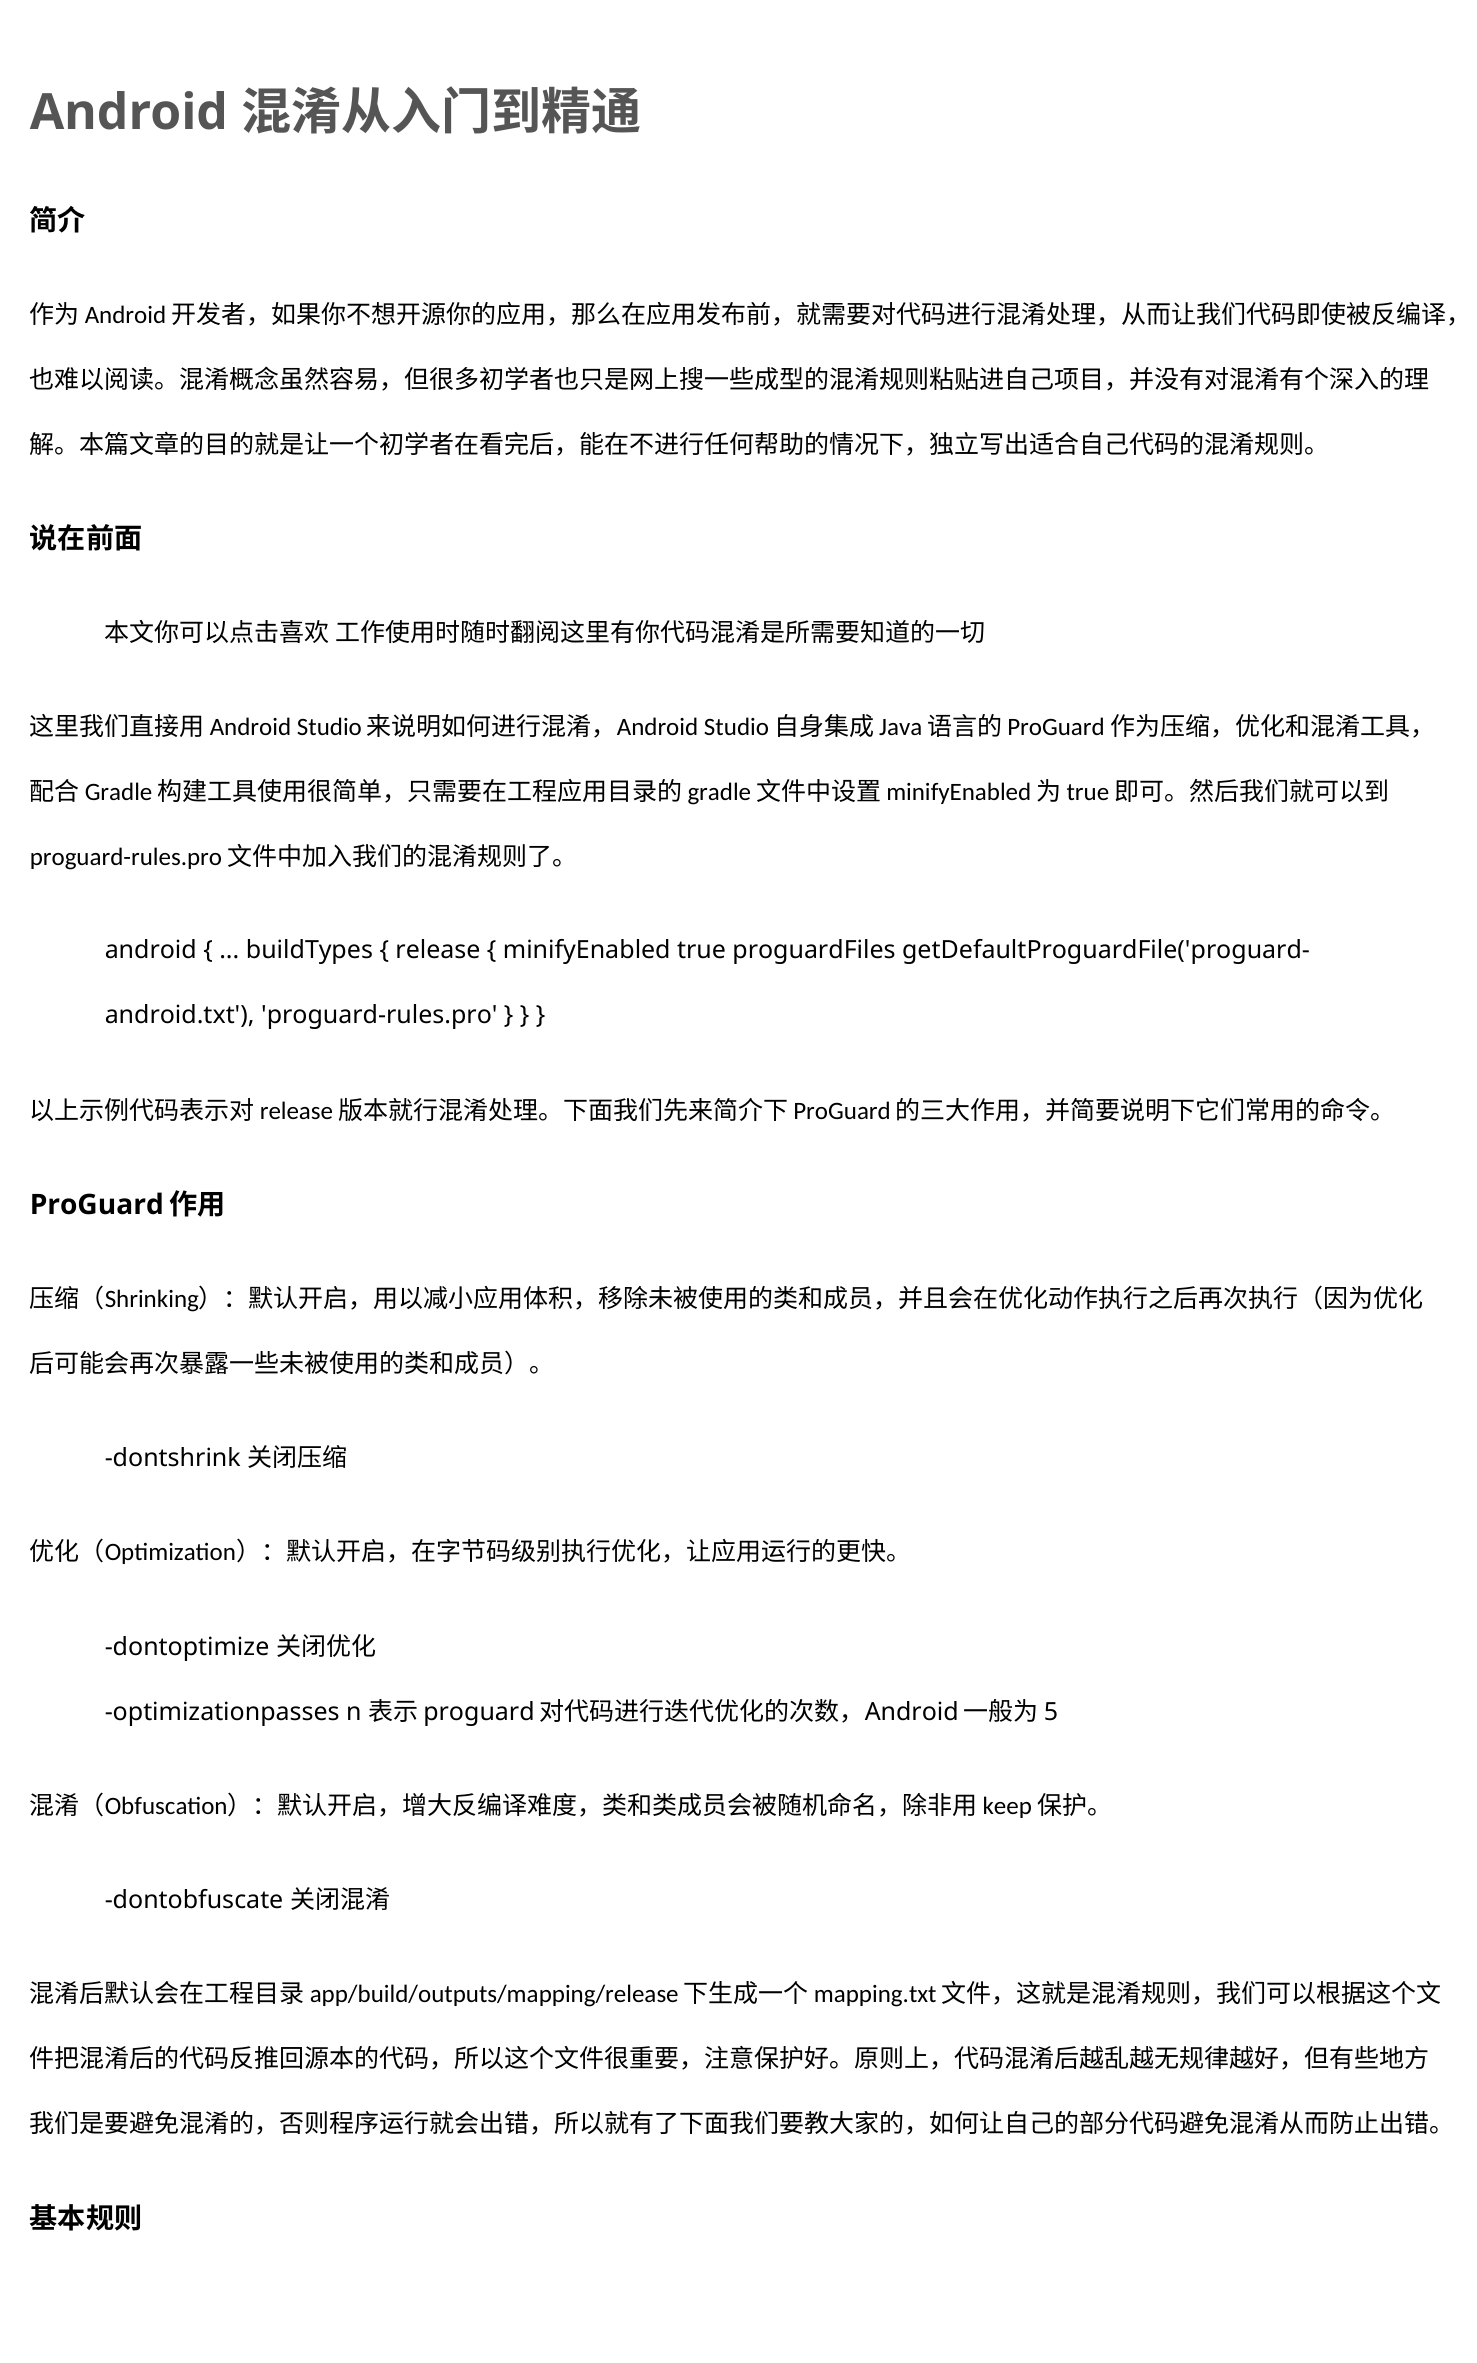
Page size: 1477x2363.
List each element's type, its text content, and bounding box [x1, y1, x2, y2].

text 本文你可以点击喜欢 工作使用时随时翻阅这里有你代码混淆是所需要知道的一切 [104, 598, 1372, 663]
text -dontobfuscate 关闭混淆 [104, 1865, 1372, 1930]
text 混淆（Obfuscation）：默认开启，增大反编译难度，类和类成员会被随机命名，除非用keep保护。 [29, 1771, 1447, 1836]
text -dontshrink 关闭压缩 [104, 1423, 1372, 1488]
subtitle 简介 [29, 186, 1447, 251]
subtitle ProGuard作用 [29, 1170, 1447, 1235]
text 作为Android开发者，如果你不想开源你的应用，那么在应用发布前，就需要对代码进行混淆处理，从而让我们代码即使被反编译，也难以阅读。混淆概念虽然容易，但很多初学者也只是网上搜一些成型的混淆规则粘贴进自己项目，并没有对混淆有个深入的理解。本篇文章的目的就是让一个初学者在看完后，能在不进行任何帮助的情况下，独立写出适合自己代码的混淆规则。 [29, 280, 1447, 475]
text -dontoptimize 关闭优化 -optimizationpasses n 表示proguard对代码进行迭代优化的次数，Android一般为5 [104, 1612, 1372, 1742]
text 优化（Optimization）：默认开启，在字节码级别执行优化，让应用运行的更快。 [29, 1517, 1447, 1582]
subtitle Android 混淆从入门到精通 [29, 59, 1447, 157]
text android { ... buildTypes { release { minifyEnabled true proguardFiles getDefaultProguardFile('proguard-android.txt'), 'proguard-rules.pro' } } } [104, 917, 1372, 1047]
text 混淆后默认会在工程目录app/build/outputs/mapping/release下生成一个mapping.txt文件，这就是混淆规则，我们可以根据这个文件把混淆后的代码反推回源本的代码，所以这个文件很重要，注意保护好。原则上，代码混淆后越乱越无规律越好，但有些地方我们是要避免混淆的，否则程序运行就会出错，所以就有了下面我们要教大家的，如何让自己的部分代码避免混淆从而防止出错。 [29, 1959, 1447, 2154]
subtitle 说在前面 [29, 504, 1447, 569]
text 这里我们直接用Android Studio来说明如何进行混淆，Android Studio自身集成Java语言的ProGuard作为压缩，优化和混淆工具，配合Gradle构建工具使用很简单，只需要在工程应用目录的gradle文件中设置minifyEnabled为true即可。然后我们就可以到proguard-rules.pro文件中加入我们的混淆规则了。 [29, 692, 1447, 887]
subtitle 基本规则 [29, 2183, 1447, 2248]
text 压缩（Shrinking）：默认开启，用以减小应用体积，移除未被使用的类和成员，并且会在优化动作执行之后再次执行（因为优化后可能会再次暴露一些未被使用的类和成员）。 [29, 1264, 1447, 1394]
text 以上示例代码表示对release版本就行混淆处理。下面我们先来简介下ProGuard的三大作用，并简要说明下它们常用的命令。 [29, 1076, 1447, 1141]
